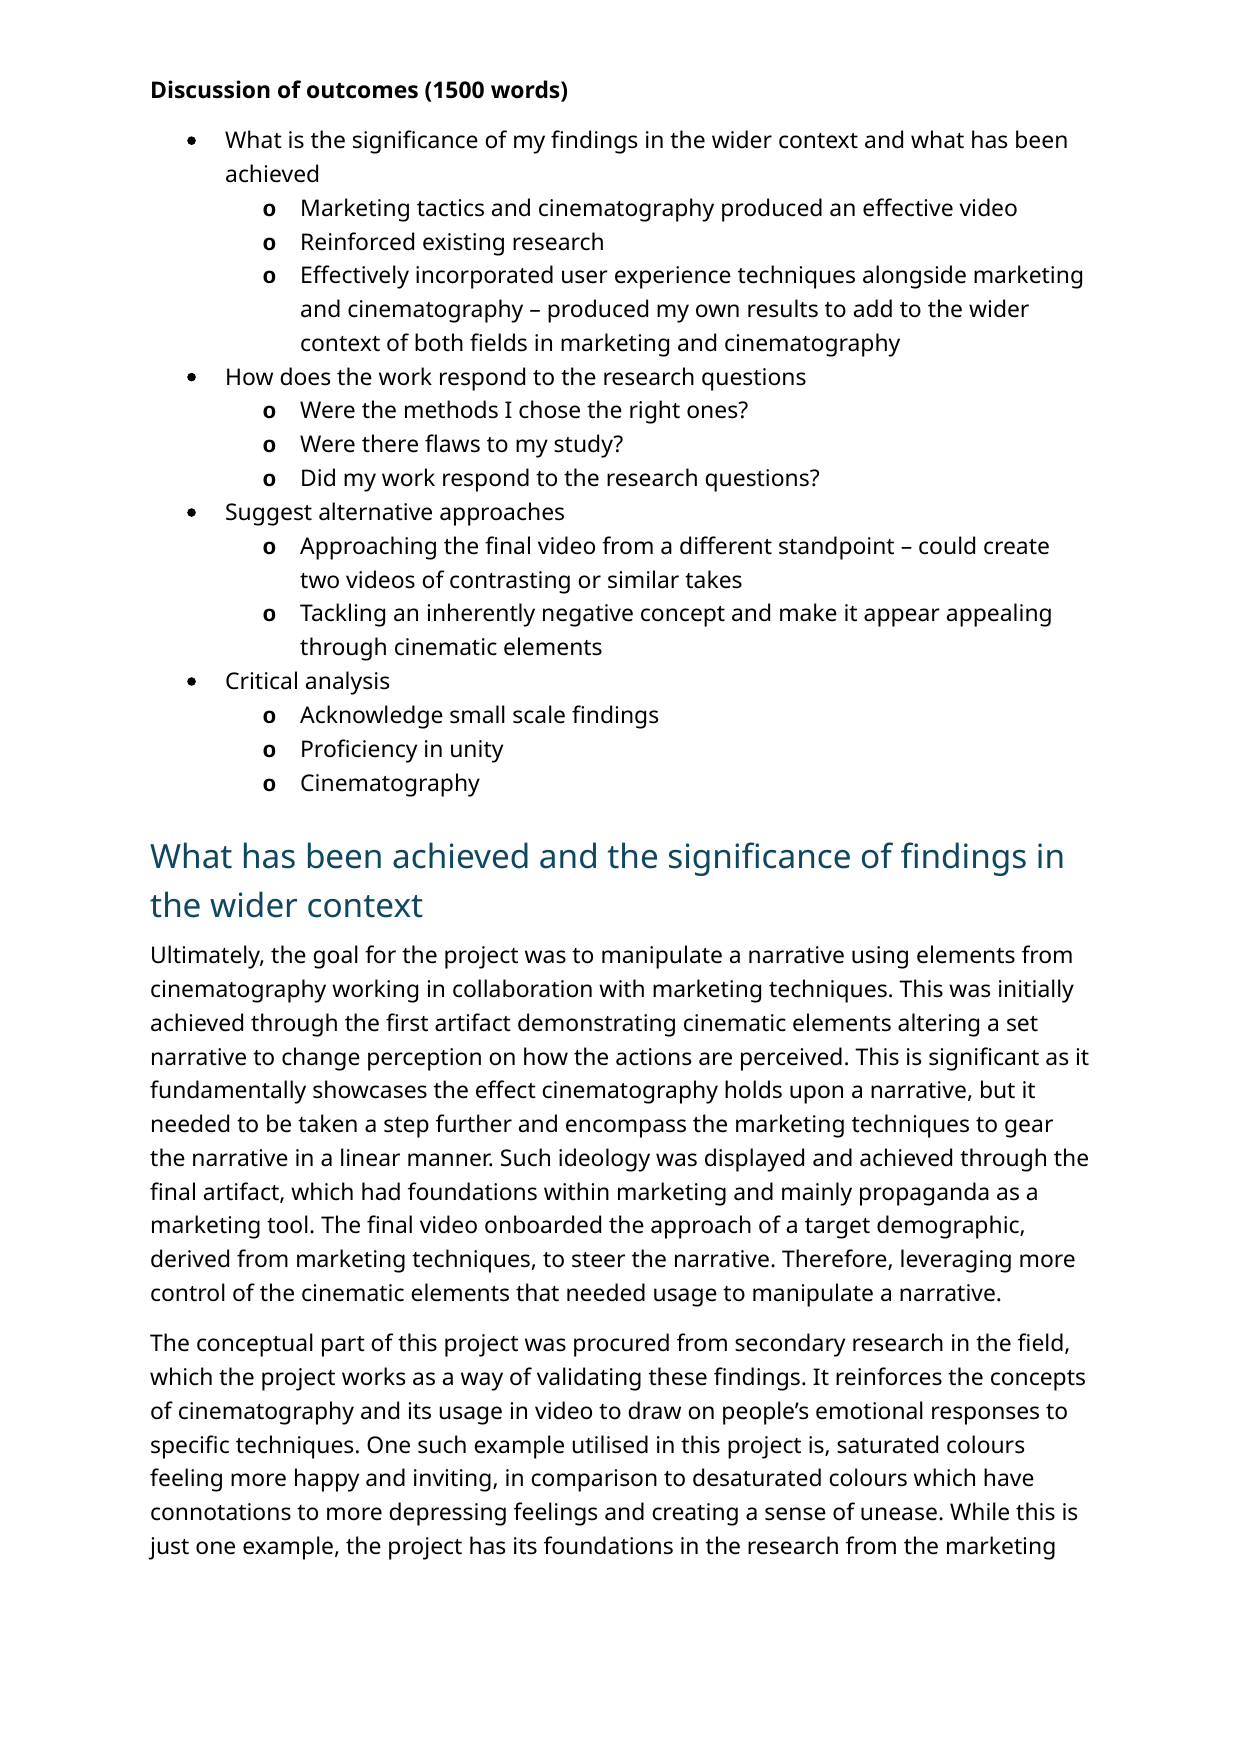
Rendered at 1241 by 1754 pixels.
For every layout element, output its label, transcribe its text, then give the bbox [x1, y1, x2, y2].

text Ultimately, the goal for the project was to manipulate a narrative using elements from cinematography working in collaboration with marketing techniques. This was initially achieved through the first artifact demonstrating cinematic elements altering a set narrative to change perception on how the actions are perceived. This is significant as it fundamentally showcases the effect cinematography holds upon a narrative, but it needed to be taken a step further and encompass the marketing techniques to gear the narrative in a linear manner. Such ideology was displayed and achieved through the final artifact, which had foundations within marketing and mainly propaganda as a marketing tool. The final video onboarded the approach of a target demographic, derived from marketing techniques, to steer the narrative. Therefore, leveraging more control of the cinematic elements that needed usage to manipulate a narrative. [150, 939, 1090, 1308]
subtitle What has been achieved and the significance of findings in the wider context [150, 833, 1090, 928]
text The conceptual part of this project was procured from secondary research in the field, which the project works as a way of validating these findings. It reinforces the concepts of cinematography and its usage in video to draw on people’s emotional responses to specific techniques. One such example utilised in this project is, saturated colours feeling more happy and inviting, in comparison to desaturated colours which have connotations to more depressing feelings and creating a sense of unease. While this is just one example, the project has its foundations in the research from the marketing and cinematography fields, which it upholds their findings and showcases them to full effect. [150, 1327, 1090, 1561]
